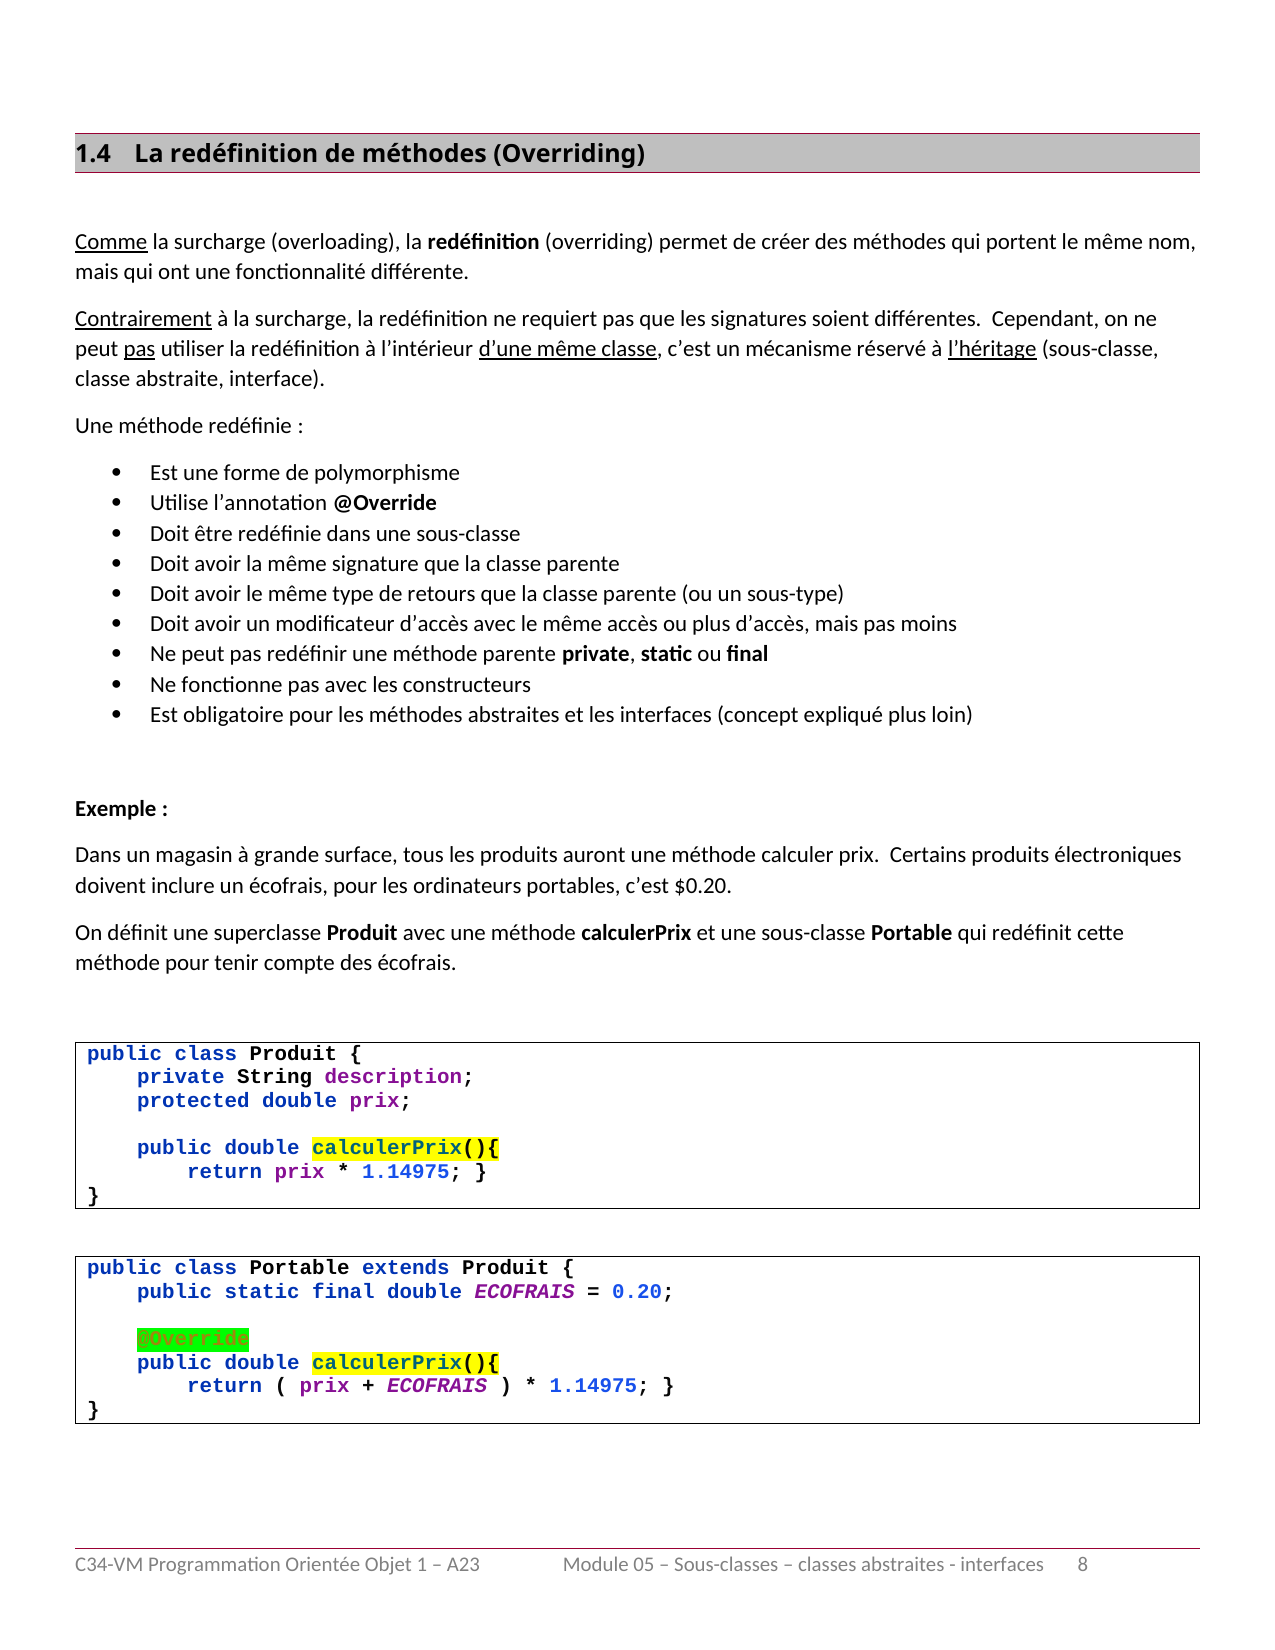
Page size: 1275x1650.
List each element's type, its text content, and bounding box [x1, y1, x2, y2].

list Doit avoir un modificateur d’accès avec le même accès ou plus d’accès, mais pas moins [112, 609, 1200, 637]
text Exemple : [75, 794, 1200, 822]
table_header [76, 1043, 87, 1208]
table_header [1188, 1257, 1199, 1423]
subtitle La redéfinition de méthodes (Overriding) [75, 134, 1200, 172]
list Doit être redéfinie dans une sous-classe [112, 519, 1200, 547]
list Est une forme de polymorphisme [112, 458, 1200, 486]
list Doit avoir le même type de retours que la classe parente (ou un sous-type) [112, 579, 1200, 607]
list Ne fonctionne pas avec les constructeurs [112, 670, 1200, 698]
text Une méthode redéfinie : [75, 411, 1200, 439]
list Doit avoir la même signature que la classe parente [112, 549, 1200, 577]
list Utilise l’annotation @Override [112, 488, 1200, 517]
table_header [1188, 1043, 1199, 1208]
list Ne peut pas redéfinir une méthode parente private, static ou final [112, 639, 1200, 668]
text Contrairement à la surcharge, la redéfinition ne requiert pas que les signatures soient différentes. Cependant, on ne peut pas utiliser la redéfinition à l’intérieur d’une même classe, c’est un mécanisme réservé à l’héritage (sous-classe, classe abstraite, interface). [75, 304, 1200, 393]
text Dans un magasin à grande surface, tous les produits auront une méthode calculer prix. Certains produits électroniques doivent inclure un écofrais, pour les ordinateurs portables, c’est $0.20. [75, 841, 1200, 899]
list Est obligatoire pour les méthodes abstraites et les interfaces (concept expliqué plus loin) [112, 700, 1200, 728]
text Comme la surcharge (overloading), la redéfinition (overriding) permet de créer des méthodes qui portent le même nom, mais qui ont une fonctionnalité différente. [75, 227, 1200, 285]
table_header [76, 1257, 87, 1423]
text On définit une superclasse Produit avec une méthode calculerPrix et une sous-classe Portable qui redéfinit cette méthode pour tenir compte des écofrais. [75, 918, 1200, 976]
